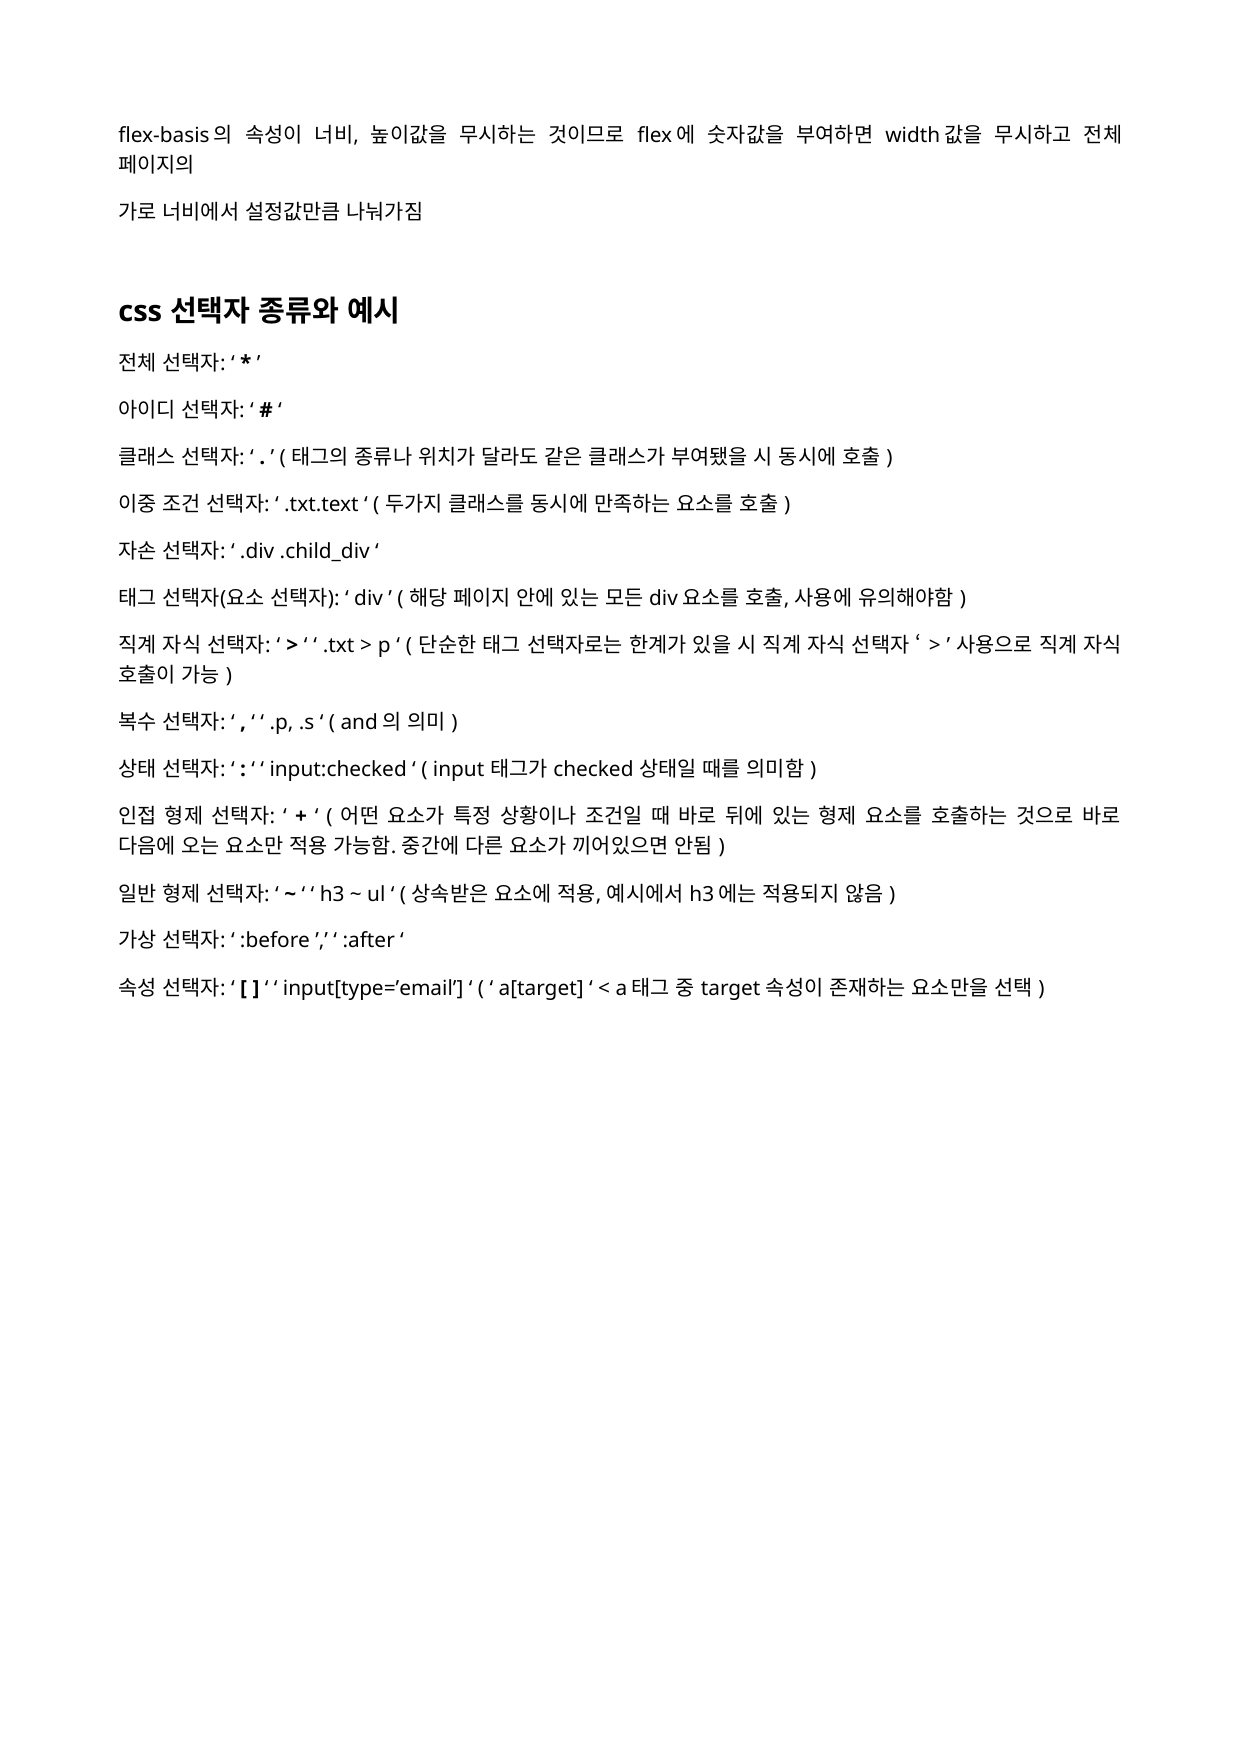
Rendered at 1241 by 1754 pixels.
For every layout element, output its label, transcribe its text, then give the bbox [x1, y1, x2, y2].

text 속성 선택자: ‘ [ ] ‘ ‘ input[type=’email’] ‘ ( ‘ a[target] ‘ < a태그 중 target 속성이 존재하는 요소만을 선택 ) [118, 971, 1122, 1001]
text 아이디 선택자: ‘ # ‘ [118, 393, 1122, 424]
text 자손 선택자: ‘ .div .child_div ‘ [118, 534, 1122, 564]
text 전체 선택자: ‘ * ’ [118, 346, 1122, 377]
text 상태 선택자: ‘ : ‘ ‘ input:checked ‘ ( input 태그가 checked 상태일 때를 의미함 ) [118, 752, 1122, 783]
text 복수 선택자: ‘ , ‘ ‘ .p, .s ‘ ( and의 의미 ) [118, 706, 1122, 736]
text 클래스 선택자: ‘ . ’ ( 태그의 종류나 위치가 달라도 같은 클래스가 부여됐을 시 동시에 호출 ) [118, 440, 1122, 471]
text css 선택자 종류와 예시 [118, 287, 1122, 330]
text 직계 자식 선택자: ‘ > ‘ ‘ .txt > p ‘ ( 단순한 태그 선택자로는 한계가 있을 시 직계 자식 선택자 ‘ > ’ 사용으로 직계 자식 호출이 가능 ) [118, 628, 1122, 689]
text 가로 너비에서 설정값만큼 나눠가짐 [118, 195, 1122, 226]
text 이중 조건 선택자: ‘ .txt.text ‘ ( 두가지 클래스를 동시에 만족하는 요소를 호출 ) [118, 487, 1122, 518]
text 가상 선택자: ‘ :before ’,’ ‘ :after ‘ [118, 924, 1122, 954]
text 태그 선택자(요소 선택자): ‘ div ’ ( 해당 페이지 안에 있는 모든 div요소를 호출, 사용에 유의해야함 ) [118, 581, 1122, 612]
text flex-basis의 속성이 너비, 높이값을 무시하는 것이므로 flex에 숫자값을 부여하면 width값을 무시하고 전체 페이지의 [118, 118, 1122, 179]
text 일반 형제 선택자: ‘ ~ ‘ ‘ h3 ~ ul ‘ ( 상속받은 요소에 적용, 예시에서 h3에는 적용되지 않음 ) [118, 877, 1122, 907]
text 인접 형제 선택자: ‘ + ‘ ( 어떤 요소가 특정 상황이나 조건일 때 바로 뒤에 있는 형제 요소를 호출하는 것으로 바로 다음에 오는 요소만 적용 가능함. 중간에 다른 요소가 끼어있으면 안됨 ) [118, 799, 1122, 860]
